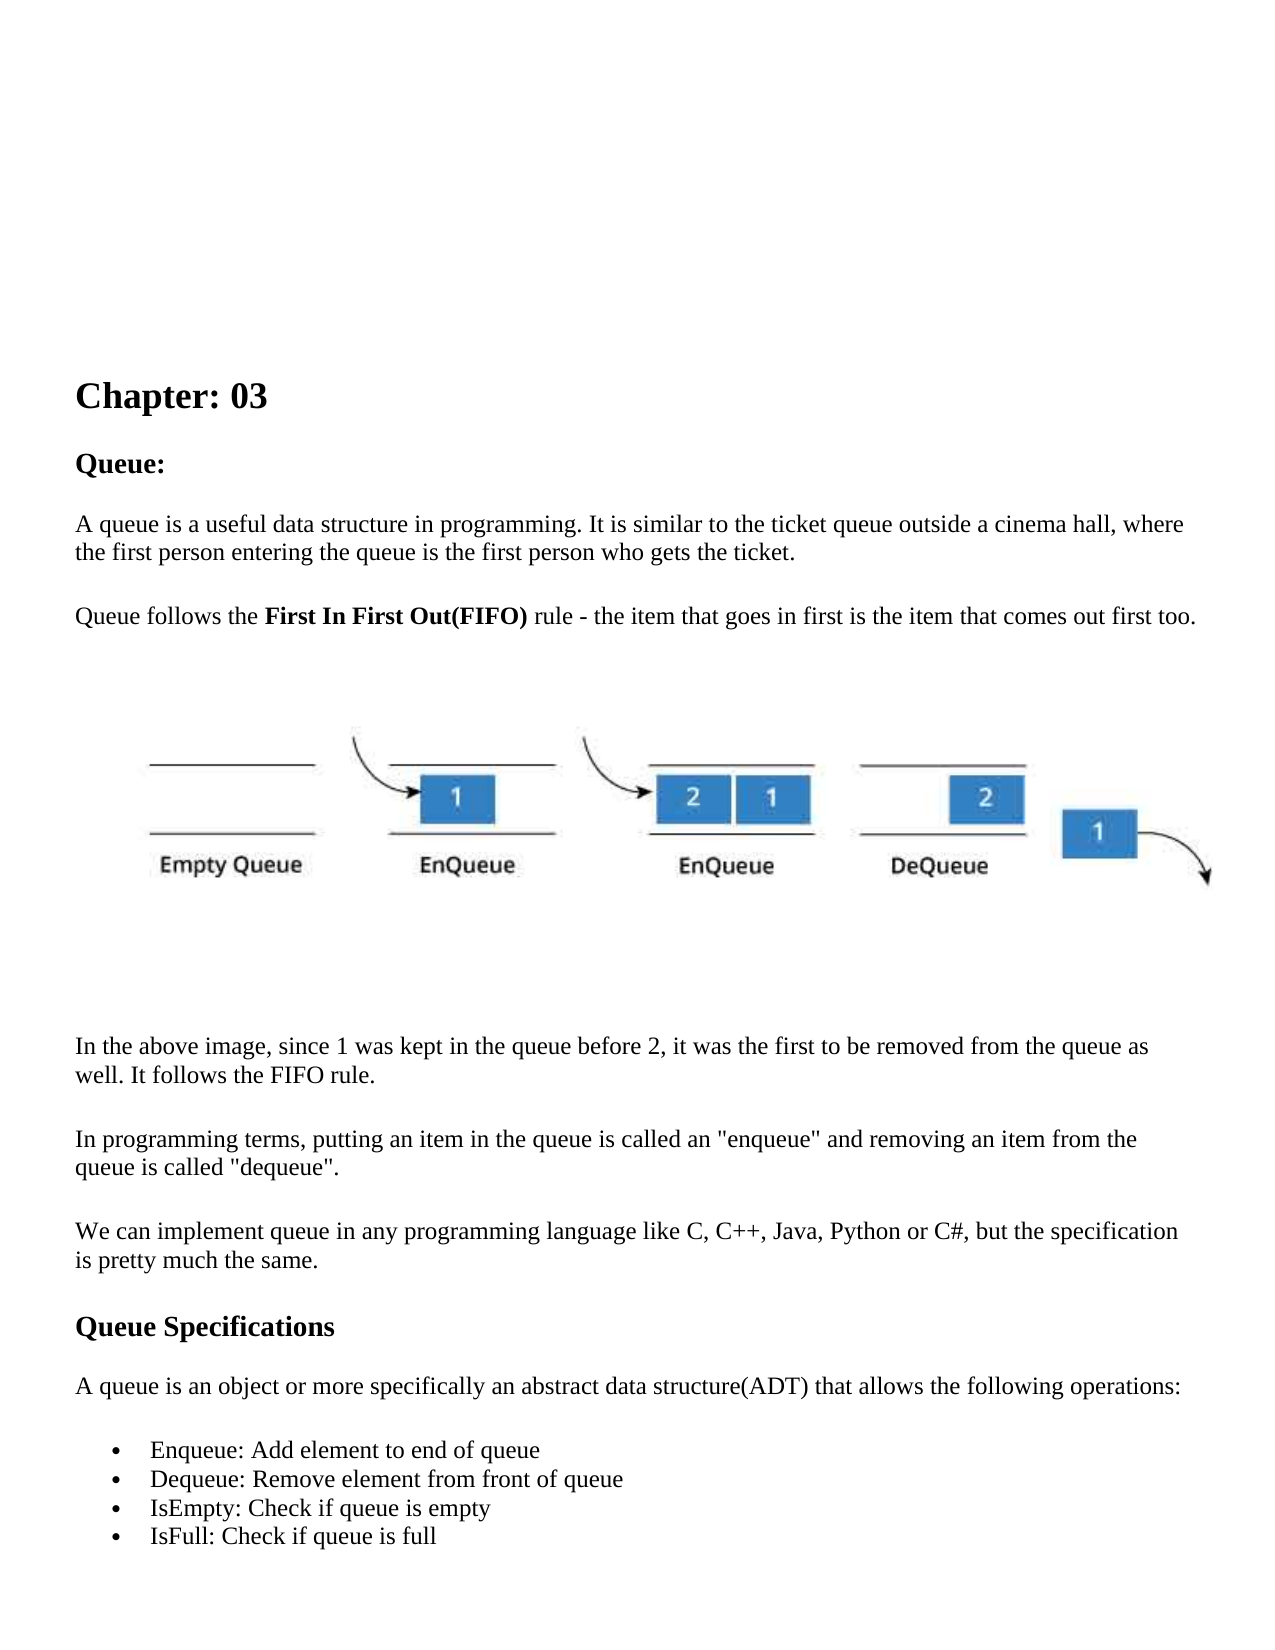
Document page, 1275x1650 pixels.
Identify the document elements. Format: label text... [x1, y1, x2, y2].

text In programming terms, putting an item in the queue is called an "enqueue" and removing an item from the queue is called "dequeue". [75, 1124, 1200, 1181]
text A queue is an object or more specifically an abstract data structure(ADT) that allows the following operations: [75, 1371, 1200, 1400]
list Dequeue: Remove element from front of queue [112, 1464, 1200, 1493]
text Queue follows the First In First Out(FIFO) rule - the item that goes in first is the item that comes out first too. [75, 601, 1200, 630]
list Enqueue: Add element to end of queue [112, 1435, 1200, 1464]
text We can implement queue in any programming language like C, C++, Java, Python or C#, but the specification is pretty much the same. [75, 1216, 1200, 1274]
picture [75, 665, 1275, 997]
subtitle Chapter: 03 [75, 374, 1200, 417]
list IsFull: Check if queue is full [112, 1521, 1200, 1550]
list IsEmpty: Check if queue is empty [112, 1493, 1200, 1521]
text In the above image, since 1 was kept in the queue before 2, it was the first to be removed from the queue as well. It follows the FIFO rule. [75, 1031, 1200, 1089]
text A queue is a useful data structure in programming. It is similar to the ticket queue outside a cinema hall, where the first person entering the queue is the first person who gets the ticket. [75, 509, 1200, 566]
subtitle Queue: [75, 446, 1200, 479]
subtitle Queue Specifications [75, 1309, 1200, 1342]
